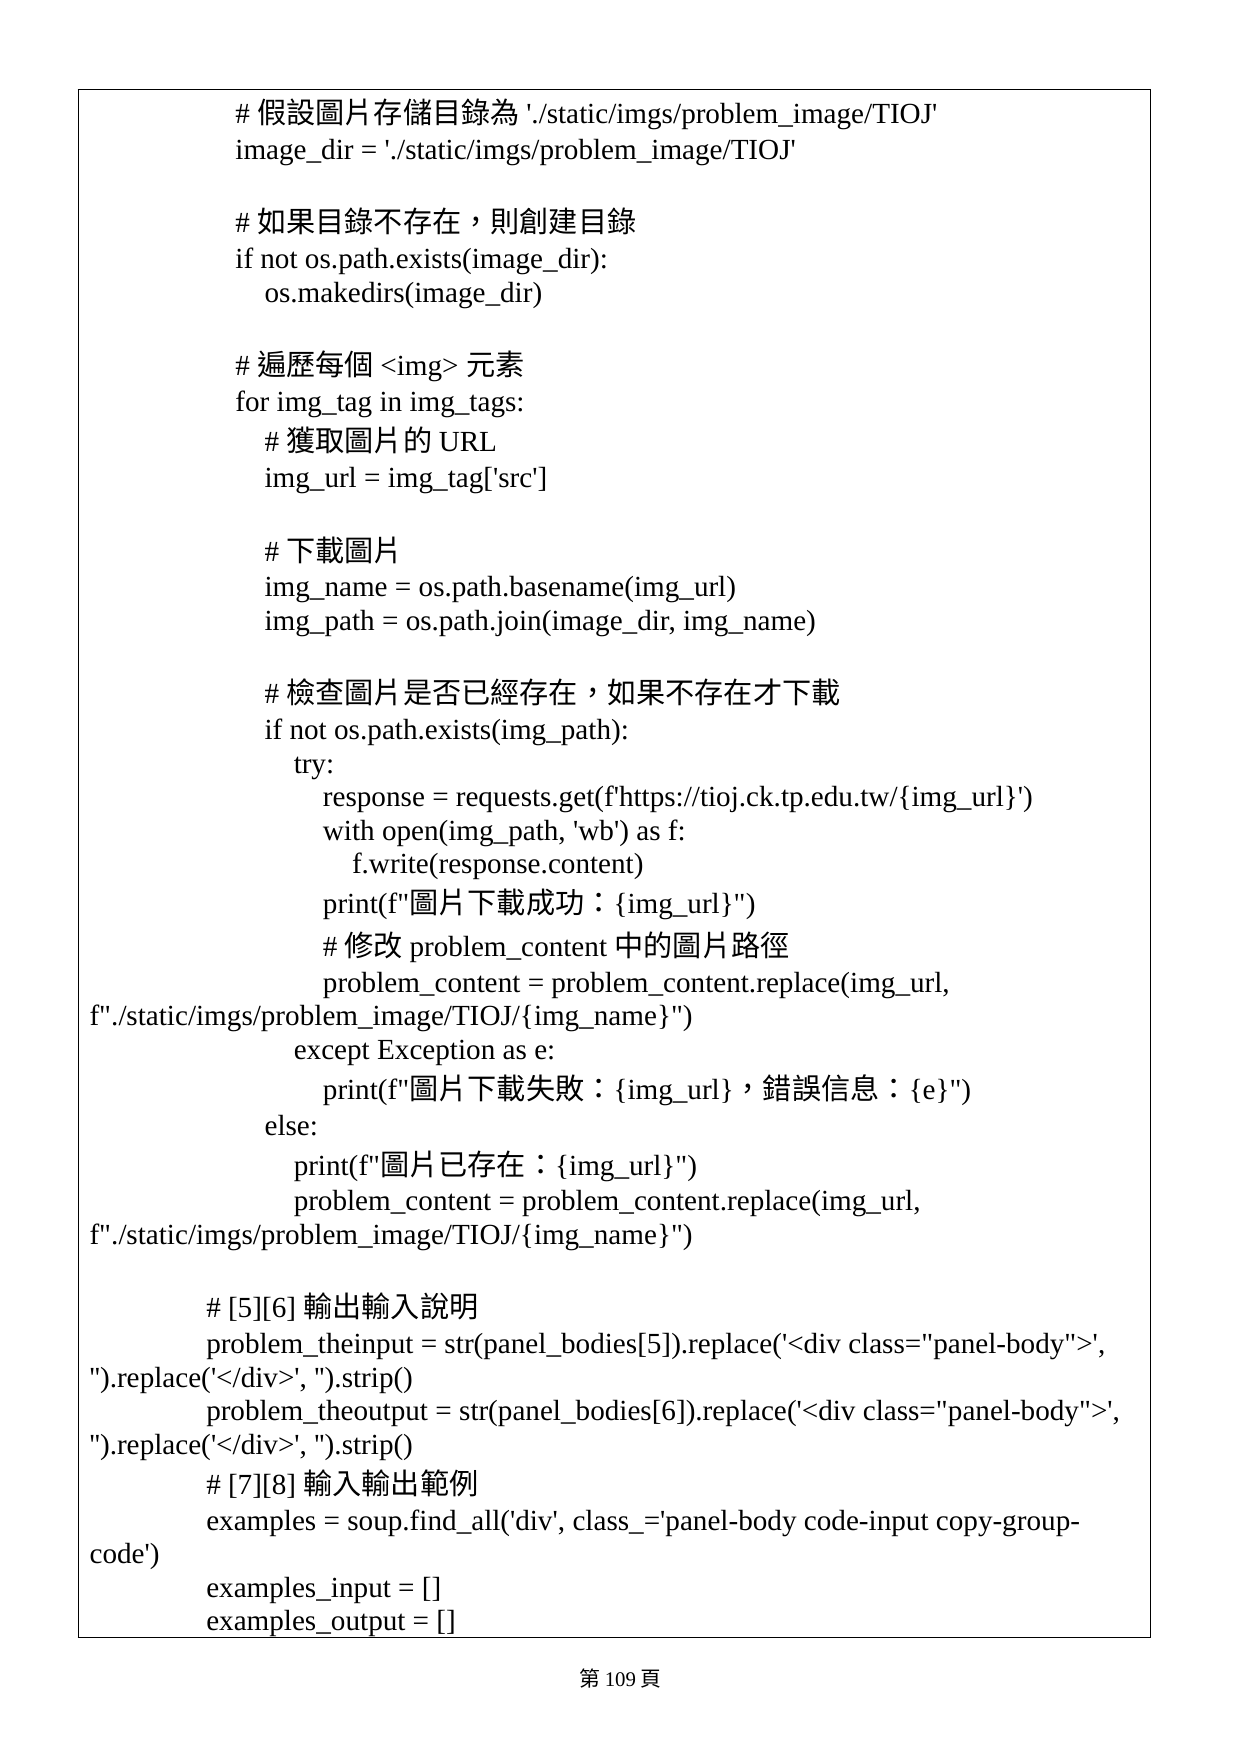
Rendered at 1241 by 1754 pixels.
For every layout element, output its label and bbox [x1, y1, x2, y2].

table_cell [79, 90, 1150, 1637]
